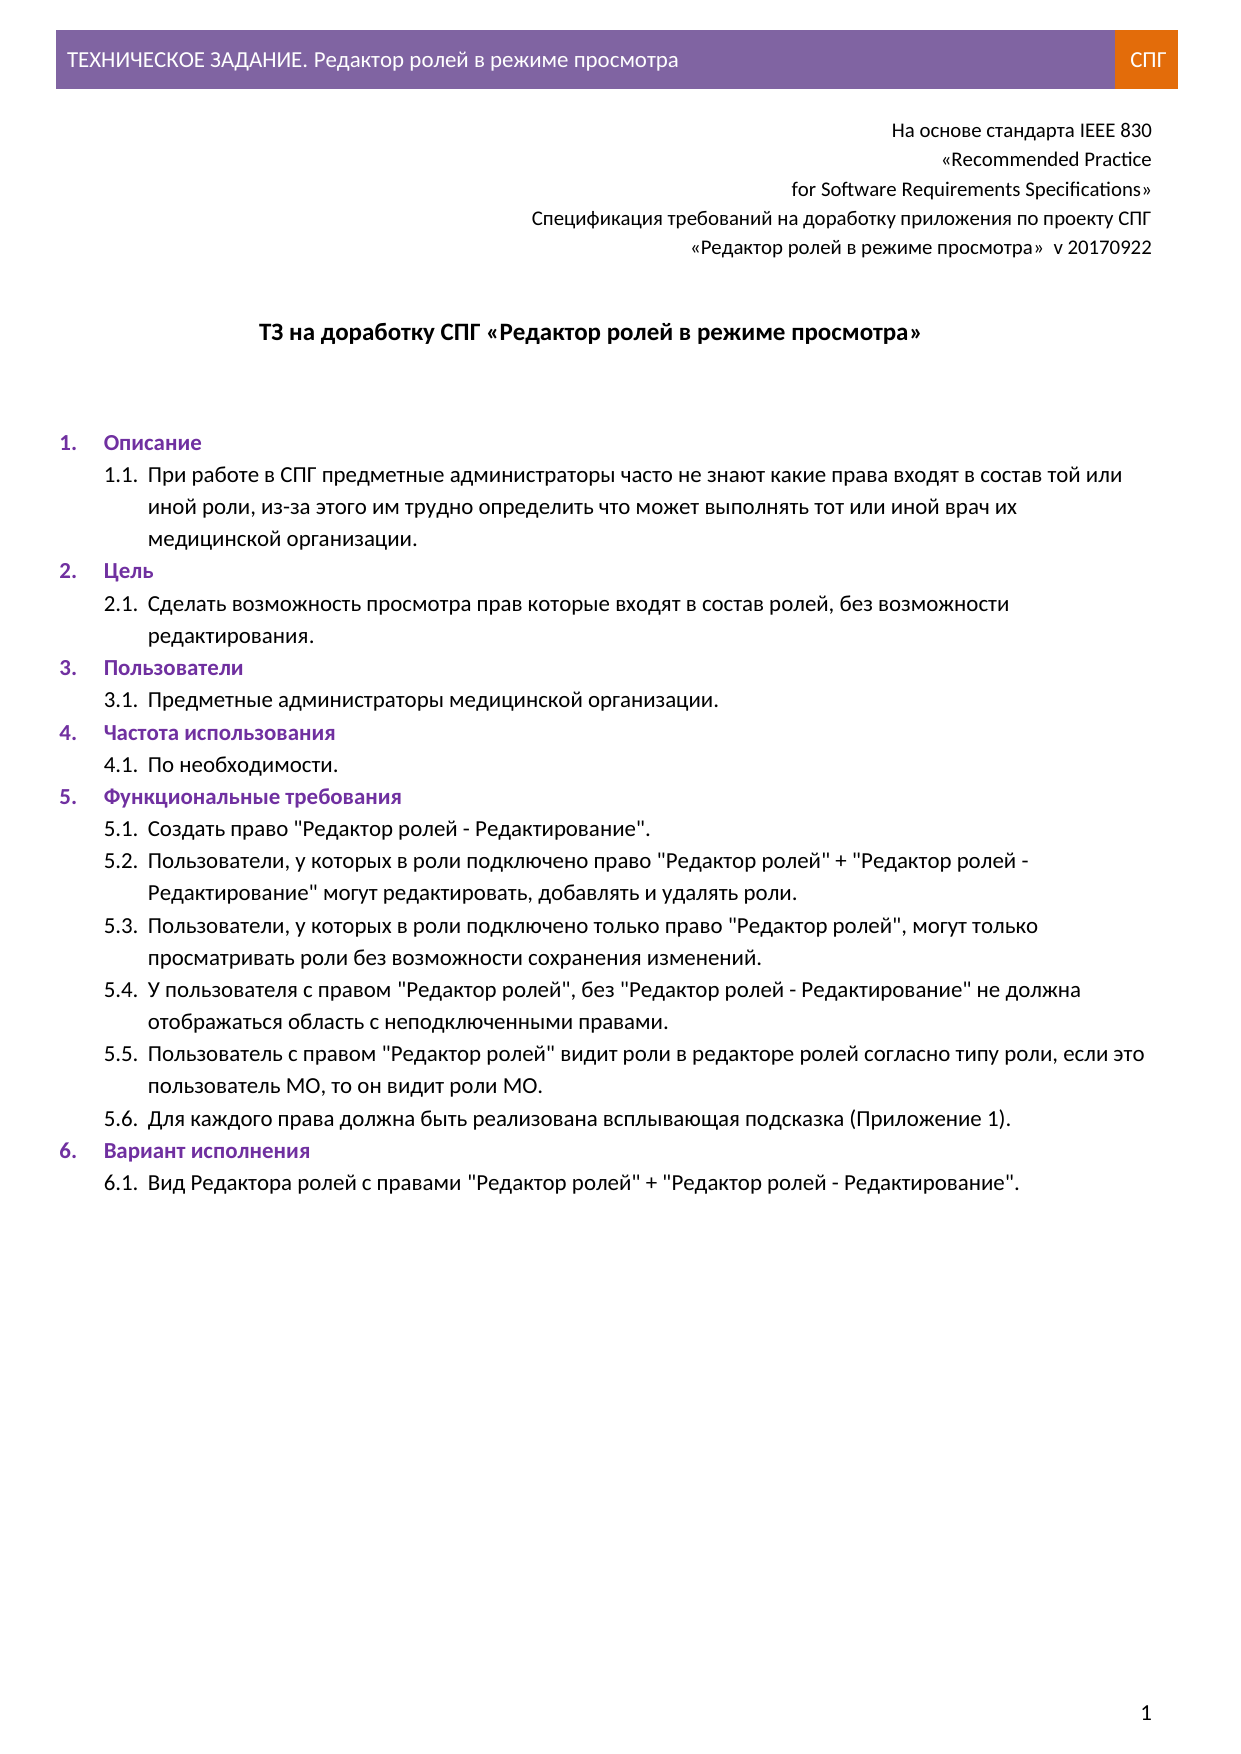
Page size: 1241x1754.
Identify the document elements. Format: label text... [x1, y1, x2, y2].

list Пользователь с правом "Редактор ролей" видит роли в редакторе ролей согласно типу роли, если это пользователь МО, то он видит роли МО. [103, 1039, 1152, 1100]
list Сделать возможность просмотра прав которые входят в состав ролей, без возможности редактирования. [103, 589, 1152, 649]
text «Recommended Practice [517, 147, 1152, 172]
list Вид Редактора ролей с правами "Редактор ролей" + "Редактор ролей - Редактирование". [103, 1168, 1152, 1196]
list Пользователи, у которых в роли подключено только право "Редактор ролей", могут только просматривать роли без возможности сохранения изменений. [103, 911, 1152, 971]
list Описание [59, 428, 1152, 456]
list Функциональные требования [59, 782, 1152, 810]
list Частота использования [59, 718, 1152, 746]
text ТЗ на доработку СПГ «Редактор ролей в режиме просмотра» [29, 316, 1152, 347]
text На основе стандарта IEEE 830 [517, 117, 1152, 143]
list У пользователя с правом "Редактор ролей", без "Редактор ролей - Редактирование" не должна отображаться область с неподключенными правами. [103, 975, 1152, 1035]
list При работе в СПГ предметные администраторы часто не знают какие права входят в состав той или иной роли, из-за этого им трудно определить что может выполнять тот или иной врач их медицинской организации. [103, 460, 1152, 552]
list Пользователи [59, 653, 1152, 681]
list Пользователи, у которых в роли подключено право "Редактор ролей" + "Редактор ролей - Редактирование" могут редактировать, добавлять и удалять роли. [103, 846, 1152, 907]
list Предметные администраторы медицинской организации. [103, 685, 1152, 713]
list По необходимости. [103, 750, 1152, 778]
text Спецификация требований на доработку приложения по проекту СПГ «Редактор ролей в режиме просмотра» v 20170922 [517, 205, 1152, 259]
list Вариант исполнения [59, 1136, 1152, 1164]
list Для каждого права должна быть реализована всплывающая подсказка (Приложение 1). [103, 1104, 1152, 1132]
text for Software Requirements Specifications» [517, 176, 1152, 201]
list Создать право "Редактор ролей - Редактирование". [103, 814, 1152, 842]
list Цель [59, 557, 1152, 585]
